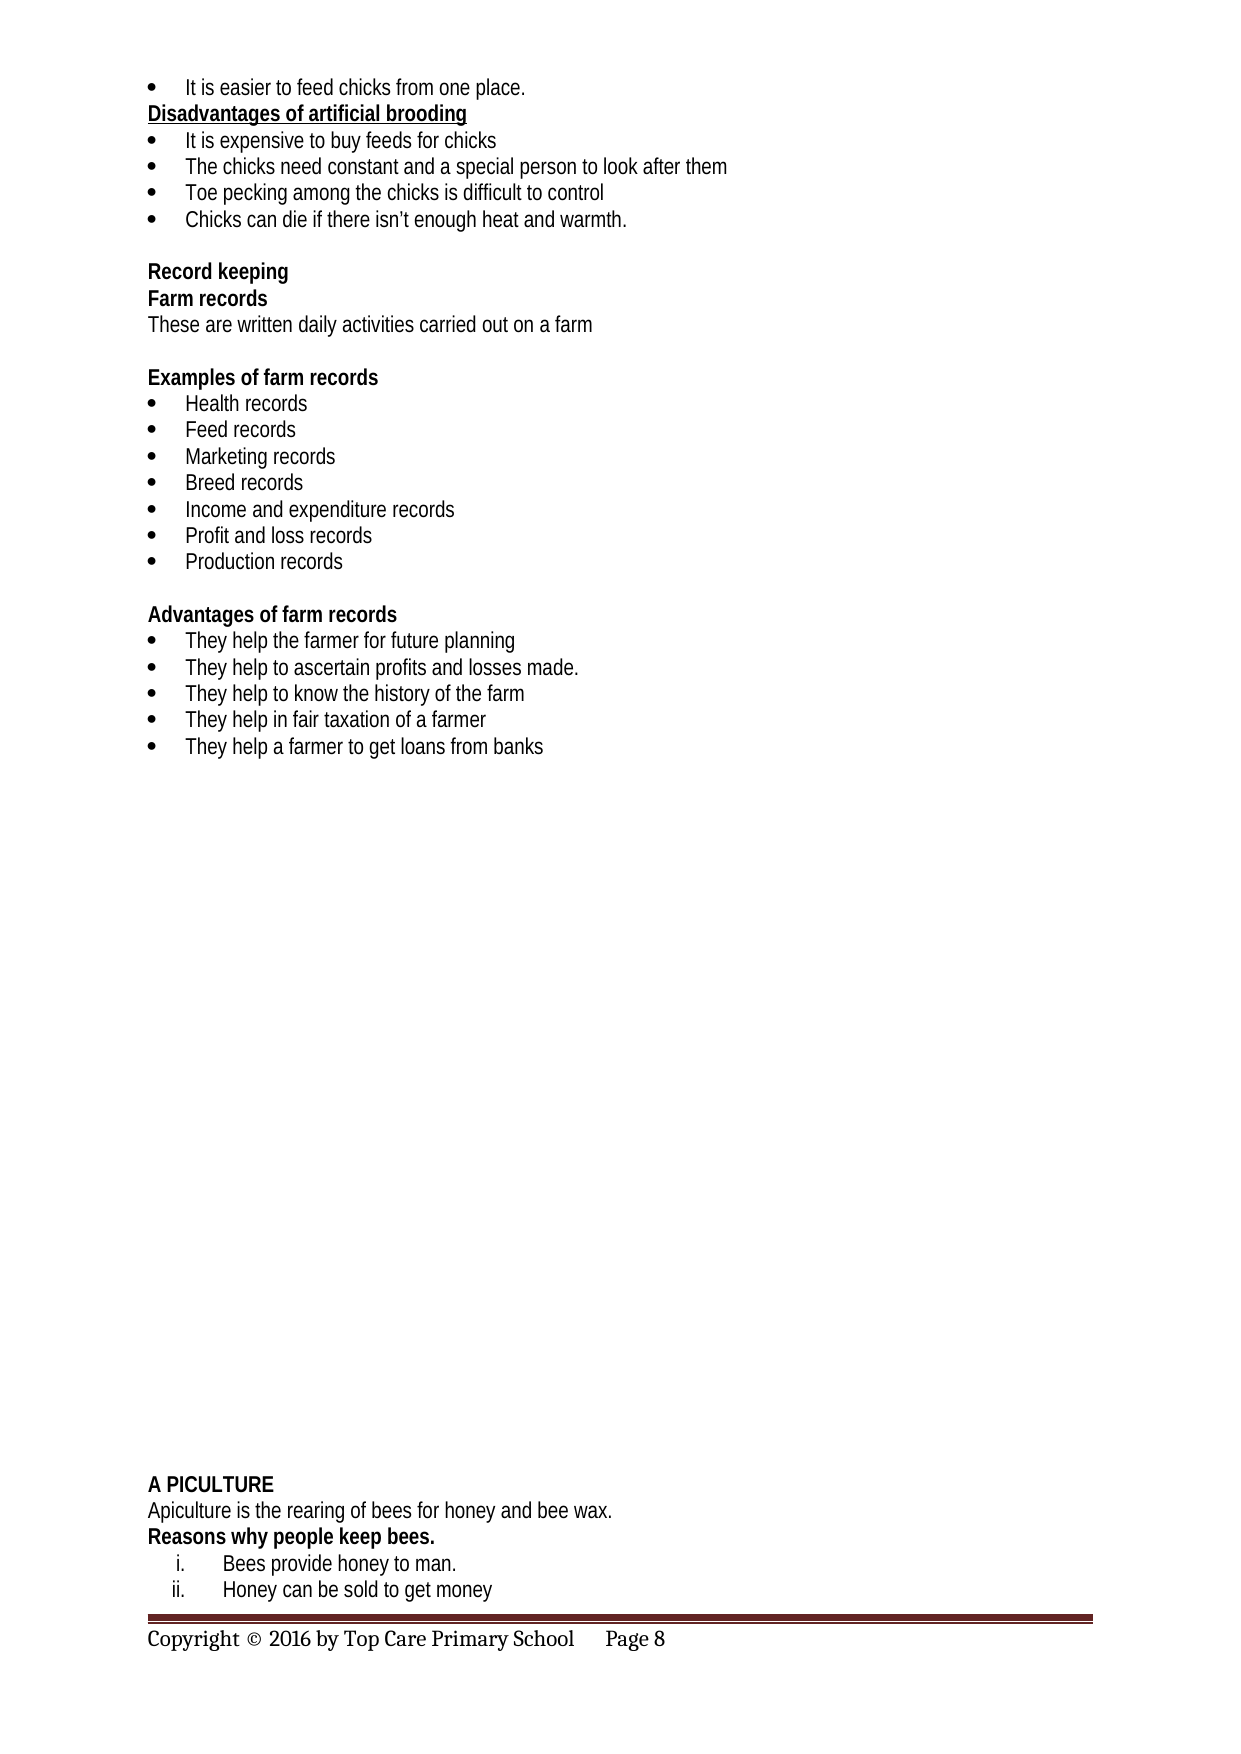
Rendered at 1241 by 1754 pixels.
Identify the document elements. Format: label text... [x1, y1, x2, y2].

text Record keeping [148, 258, 1093, 285]
list They help in fair taxation of a farmer [148, 706, 1093, 733]
list Marketing records [148, 443, 1093, 469]
text Apiculture is the rearing of bees for honey and bee wax. [148, 1497, 1093, 1523]
list Production records [148, 548, 1093, 574]
list Bees provide honey to man. [185, 1550, 1093, 1576]
text These are written daily activities carried out on a farm [148, 311, 1093, 337]
list Health records [148, 390, 1093, 416]
list Feed records [148, 416, 1093, 443]
text Examples of farm records [148, 364, 1093, 390]
list They help to know the history of the farm [148, 680, 1093, 706]
list Breed records [148, 469, 1093, 496]
text Disadvantages of artificial brooding [148, 100, 1093, 127]
list It is easier to feed chicks from one place. [148, 74, 1093, 100]
list It is expensive to buy feeds for chicks [148, 127, 1093, 153]
list Honey can be sold to get money [185, 1576, 1093, 1602]
list Income and expenditure records [148, 496, 1093, 522]
list They help the farmer for future planning [148, 627, 1093, 654]
list Chicks can die if there isn’t enough heat and warmth. [148, 206, 1093, 232]
list Profit and loss records [148, 522, 1093, 548]
text Reasons why people keep bees. [148, 1523, 1093, 1550]
list They help a farmer to get loans from banks [148, 733, 1093, 759]
list They help to ascertain profits and losses made. [148, 654, 1093, 680]
text Advantages of farm records [148, 601, 1093, 627]
text A PICULTURE [148, 1471, 1093, 1497]
list The chicks need constant and a special person to look after them [148, 153, 1093, 179]
list Toe pecking among the chicks is difficult to control [148, 179, 1093, 206]
text Farm records [148, 285, 1093, 311]
